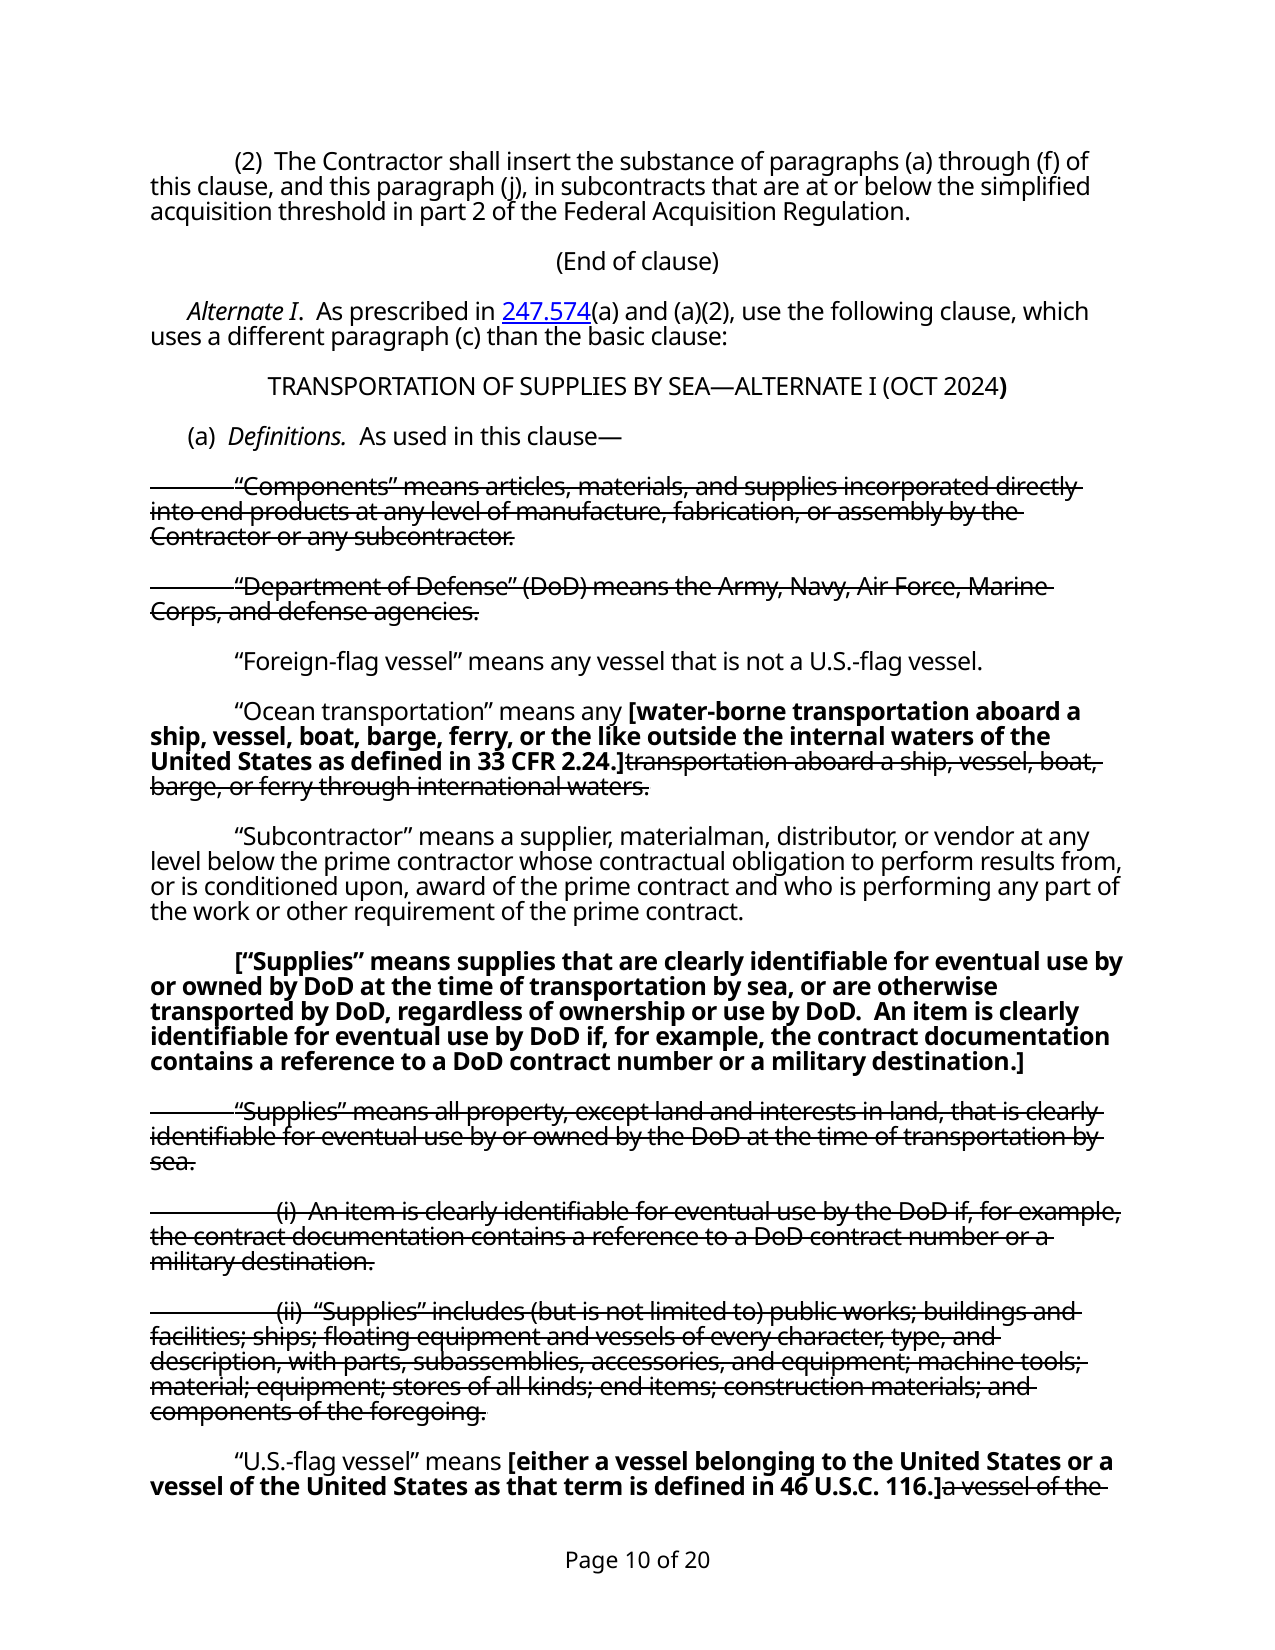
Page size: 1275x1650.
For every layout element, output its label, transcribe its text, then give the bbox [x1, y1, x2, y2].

text (ii) “Supplies” includes (but is not limited to) public works; buildings and facilities; ships; floating equipment and vessels of every character, type, and description, with parts, subassemblies, accessories, and equipment; machine tools; material; equipment; stores of all kinds; end items; construction materials; and components of the foregoing. [150, 1300, 1125, 1425]
text “Subcontractor” means a supplier, materialman, distributor, or vendor at any level below the prime contractor whose contractual obligation to perform results from, or is conditioned upon, award of the prime contract and who is performing any part of the work or other requirement of the prime contract. [150, 825, 1125, 925]
text “Supplies” means all property, except land and interests in land, that is clearly identifiable for eventual use by or owned by the DoD at the time of transportation by sea. [150, 1100, 1125, 1175]
text “Components” means articles, materials, and supplies incorporated directly into end products at any level of manufacture, fabrication, or assembly by the Contractor or any subcontractor. [150, 475, 1125, 550]
text [“Supplies” means supplies that are clearly identifiable for eventual use by or owned by DoD at the time of transportation by sea, or are otherwise transported by DoD, regardless of ownership or use by DoD. An item is clearly identifiable for eventual use by DoD if, for example, the contract documentation contains a reference to a DoD contract number or a military destination.] [150, 950, 1125, 1075]
text Alternate I. As prescribed in 247.574(a) and (a)(2), use the following clause, which uses a different paragraph (c) than the basic clause: [150, 300, 1125, 350]
text “Department of Defense” (DoD) means the Army, Navy, Air Force, Marine Corps, and defense agencies. [150, 575, 1125, 625]
text “Foreign-flag vessel” means any vessel that is not a U.S.-flag vessel. [150, 650, 1125, 675]
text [150, 1450, 1125, 1500]
text (a) Definitions. As used in this clause— [150, 425, 1125, 450]
text TRANSPORTATION OF SUPPLIES BY SEA—ALTERNATE I (OCT 2024) [150, 375, 1125, 400]
text “Ocean transportation” means any [water-borne transportation aboard a ship, vessel, boat, barge, ferry, or the like outside the internal waters of the United States as defined in 33 CFR 2.24.]transportation aboard a ship, vessel, boat, barge, or ferry through international waters. [150, 700, 1125, 800]
text (i) An item is clearly identifiable for eventual use by the DoD if, for example, the contract documentation contains a reference to a DoD contract number or a military destination. [150, 1200, 1125, 1275]
text (2) The Contractor shall insert the substance of paragraphs (a) through (f) of this clause, and this paragraph (j), in subcontracts that are at or below the simplified acquisition threshold in part 2 of the Federal Acquisition Regulation. [150, 150, 1125, 225]
text (End of clause) [150, 250, 1125, 275]
